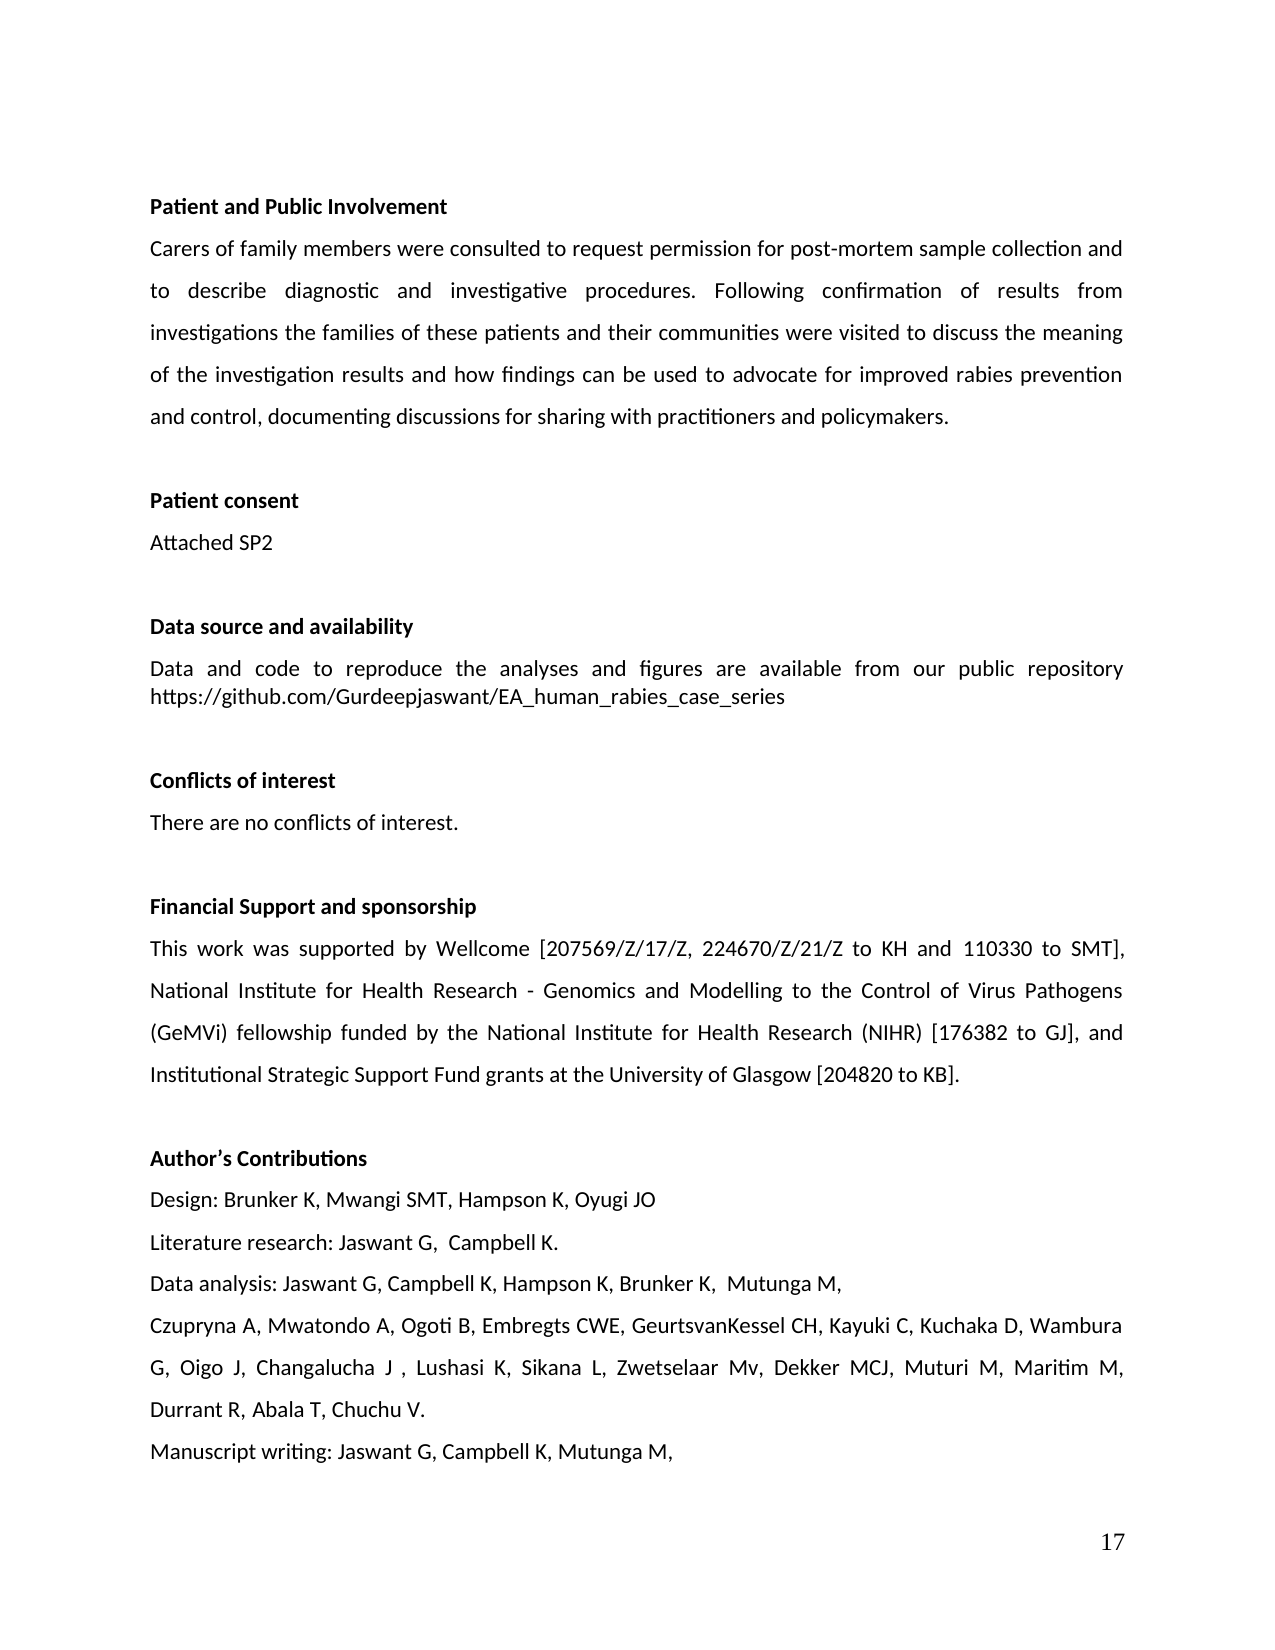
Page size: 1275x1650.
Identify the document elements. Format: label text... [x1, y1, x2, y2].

text Literature research: Jaswant G, Campbell K. [150, 1228, 1125, 1256]
text Data analysis: Jaswant G, Campbell K, Hampson K, Brunker K, Mutunga M, [150, 1269, 1125, 1298]
text Design: Brunker K, Mwangi SMT, Hampson K, Oyugi JO [150, 1186, 1125, 1214]
text Patient consent [150, 486, 1125, 514]
text Conflicts of interest [150, 766, 1125, 794]
text Financial Support and sponsorship [150, 892, 1125, 920]
text This work was supported by Wellcome [207569/Z/17/Z, 224670/Z/21/Z to KH and 110330 to SMT], National Institute for Health Research - Genomics and Modelling to the Control of Virus Pathogens (GeMVi) fellowship funded by the National Institute for Health Research (NIHR) [176382 to GJ], and Institutional Strategic Support Fund grants at the University of Glasgow [204820 to KB]. [150, 934, 1125, 1088]
text Data source and availability [150, 612, 1125, 640]
text There are no conflicts of interest. [150, 808, 1125, 836]
text Manuscript writing: Jaswant G, Campbell K, Mutunga M, [150, 1437, 1125, 1466]
text Attached SP2 [150, 528, 1125, 556]
text Carers of family members were consulted to request permission for post-mortem sample collection and to describe diagnostic and investigative procedures. Following confirmation of results from investigations the families of these patients and their communities were visited to discuss the meaning of the investigation results and how findings can be used to advocate for improved rabies prevention and control, documenting discussions for sharing with practitioners and policymakers. [150, 234, 1125, 430]
text Author’s Contributions [150, 1144, 1125, 1172]
text Patient and Public Involvement [150, 192, 1125, 220]
text Data and code to reproduce the analyses and figures are available from our public repository https://github.com/Gurdeepjaswant/EA_human_rabies_case_series [150, 654, 1125, 710]
text Czupryna A, Mwatondo A, Ogoti B, Embregts CWE, GeurtsvanKessel CH, Kayuki C, Kuchaka D, Wambura G, Oigo J, Changalucha J , Lushasi K, Sikana L, Zwetselaar Mv, Dekker MCJ, Muturi M, Maritim M, Durrant R, Abala T, Chuchu V. [150, 1312, 1125, 1423]
